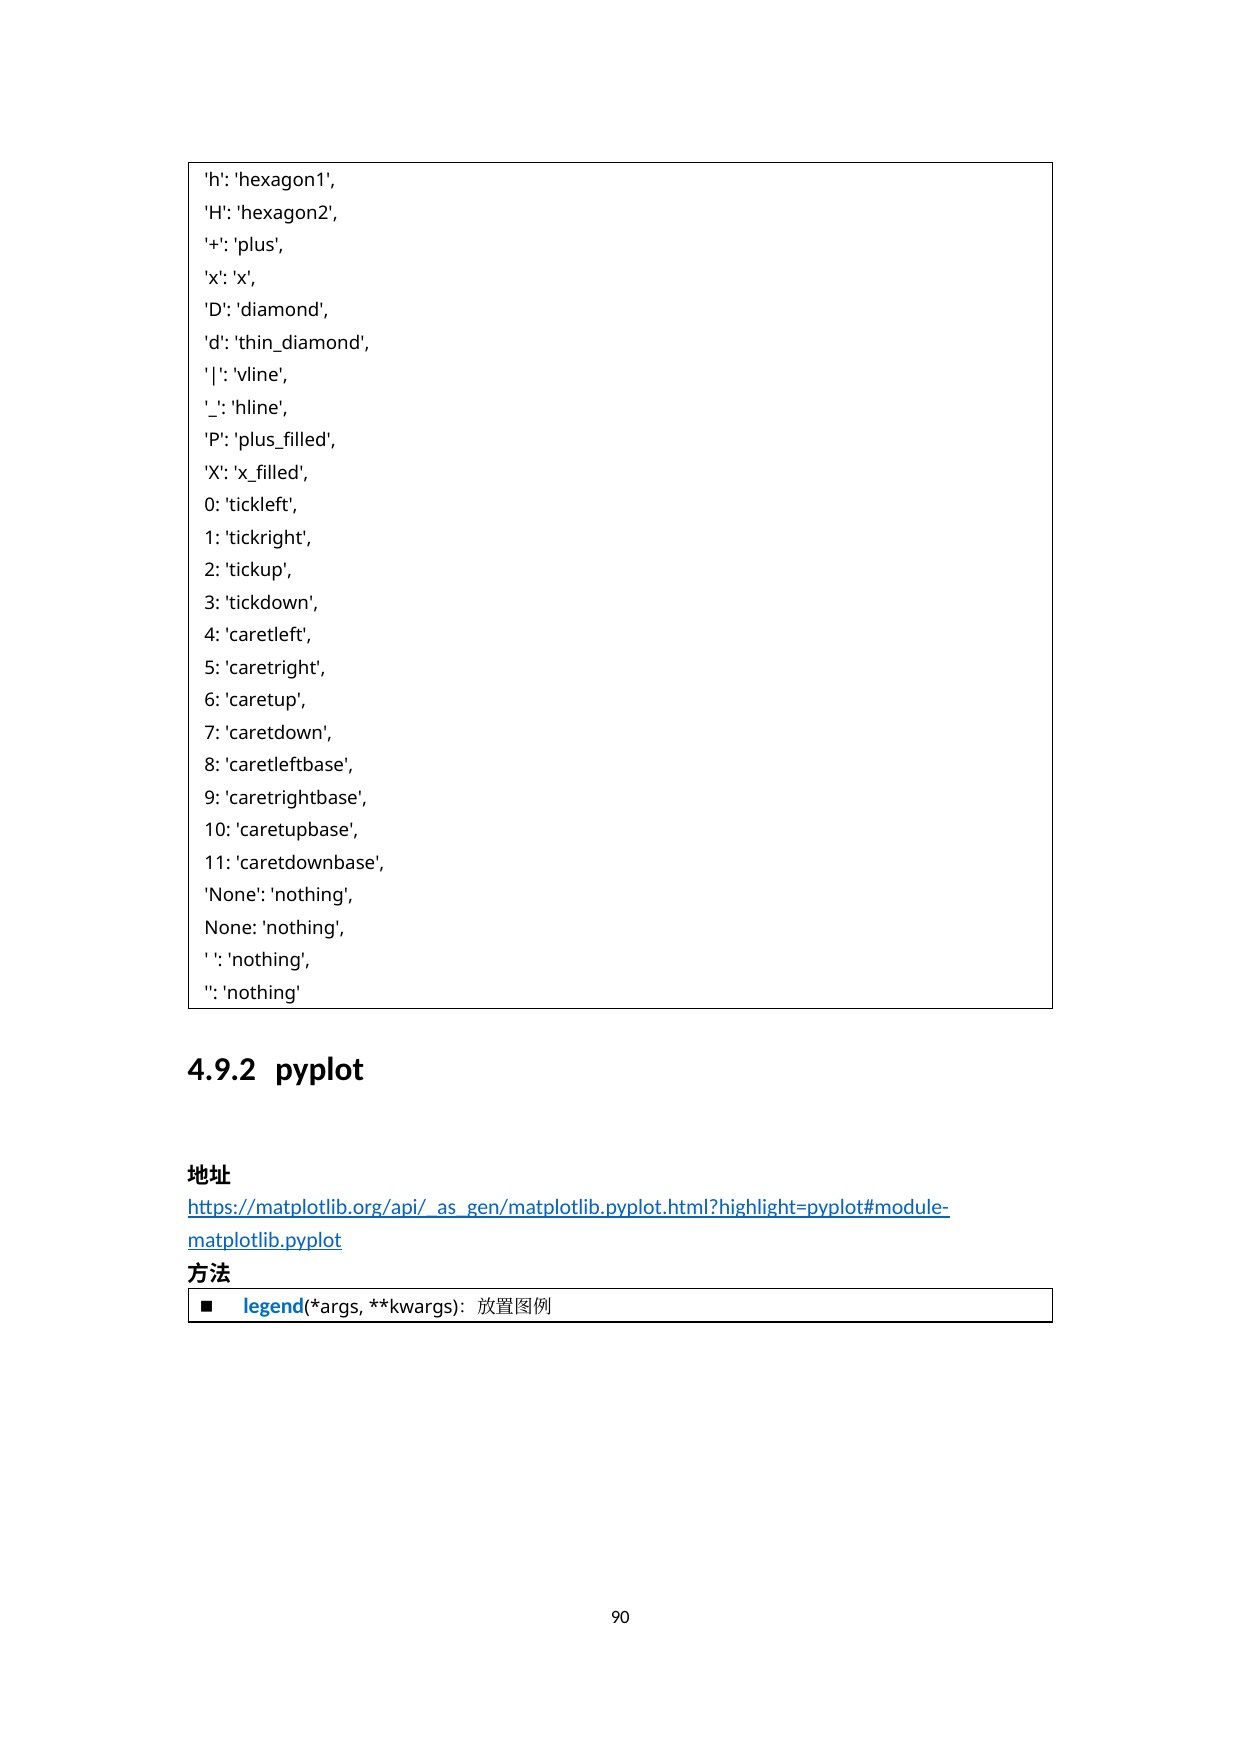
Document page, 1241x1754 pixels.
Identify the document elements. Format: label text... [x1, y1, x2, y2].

text https://matplotlib.org/api/_as_gen/matplotlib.pyplot.html?highlight=pyplot#module-matplotlib.pyplot [187, 1190, 1053, 1255]
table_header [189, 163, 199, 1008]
text 地址 [187, 1158, 1053, 1190]
table_header legend(*args, **kwargs)：放置图例 [189, 1289, 1052, 1321]
subtitle pyplot [187, 1036, 1053, 1101]
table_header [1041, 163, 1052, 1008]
text 方法 [187, 1255, 1053, 1288]
